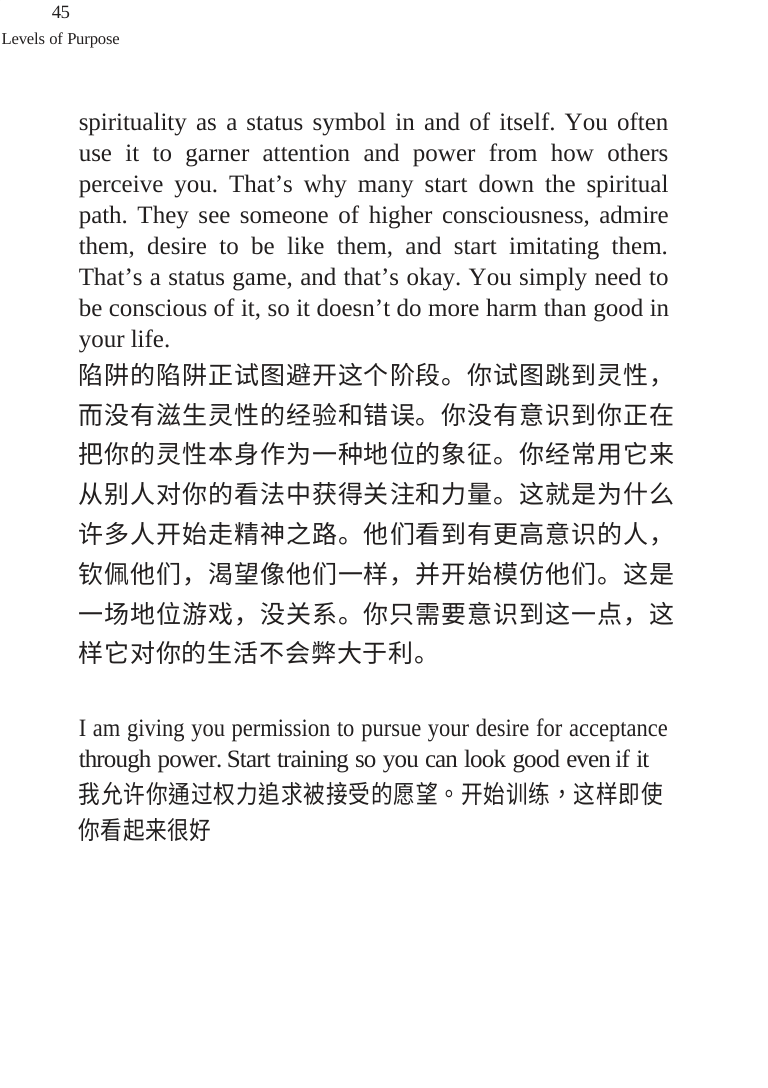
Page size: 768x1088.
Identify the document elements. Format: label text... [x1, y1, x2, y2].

text I am giving you permission to pursue your desire for acceptance through power. Start training so you can look good even if it [78, 713, 669, 773]
text 我允许你通过权力追求被接受的愿望。开始训练，这样即使你看起来很好 [78, 776, 674, 847]
text 陷阱的陷阱正试图避开这个阶段。你试图跳到灵性，而没有滋生灵性的经验和错误。你没有意识到你正在把你的灵性本身作为一种地位的象征。你经常用它来从别人对你的看法中获得关注和力量。这就是为什么许多人开始走精神之路。他们看到有更高意识的人，钦佩他们，渴望像他们一样，并开始模仿他们。这是一场地位游戏，没关系。你只需要意识到这一点，这样它对你的生活不会弊大于利。 [78, 355, 675, 670]
text spirituality as a status symbol in and of itself. You often use it to garner attention and power from how others perceive you. That’s why many start down the spiritual path. They see someone of higher consciousness, admire them, desire to be like them, and start imitating them. That’s a status game, and that’s okay. You simply need to be conscious of it, so it doesn’t do more harm than good in your life. [78, 107, 669, 353]
